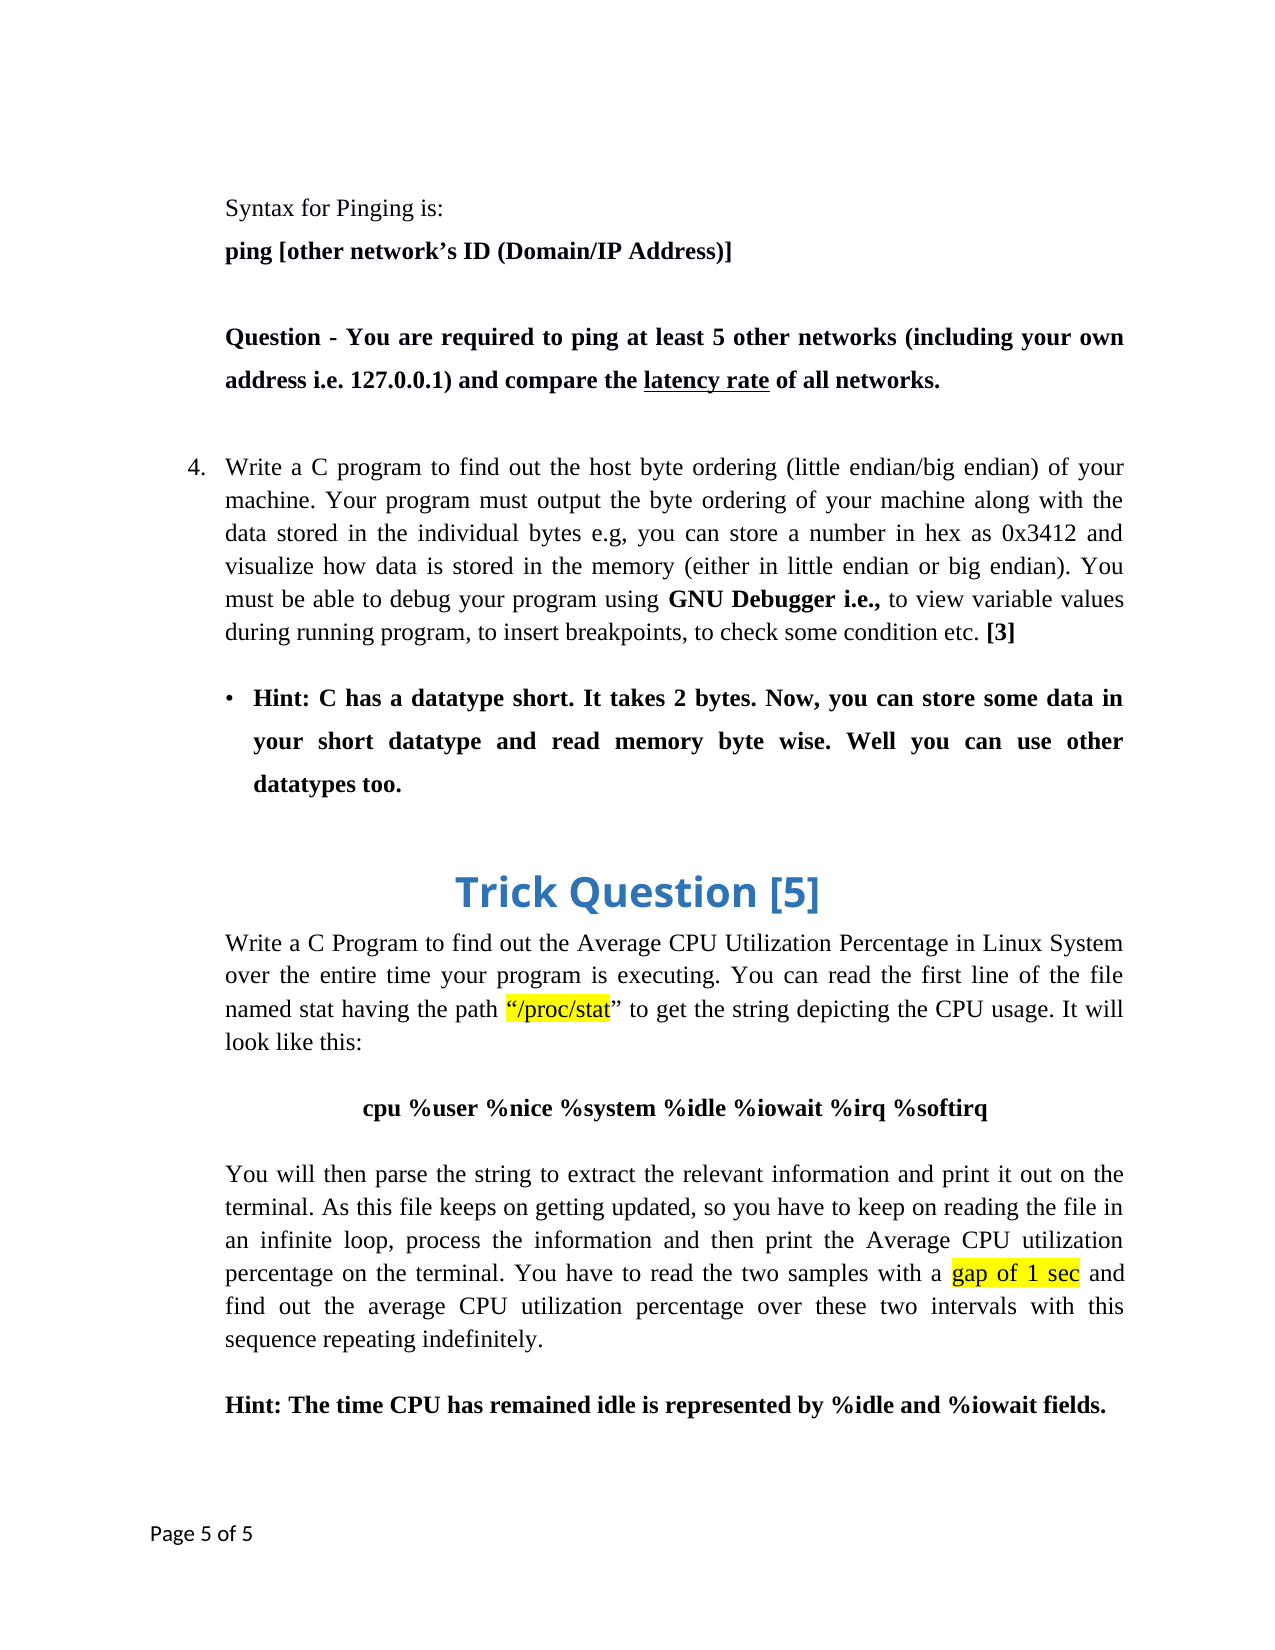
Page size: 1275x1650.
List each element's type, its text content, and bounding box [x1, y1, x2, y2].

text Syntax for Pinging is: [150, 193, 1125, 222]
text cpu %user %nice %system %idle %iowait %irq %softirq [225, 1093, 1125, 1121]
text Question - You are required to ping at least 5 other networks (including your own address i.e. 127.0.0.1) and compare the latency rate of all networks. [225, 322, 1125, 394]
text Write a C Program to find out the Average CPU Utilization Percentage in Linux System over the entire time your program is executing. You can read the first line of the file named stat having the path “/proc/stat” to get the string depicting the CPU usage. It will look like this: [225, 928, 1125, 1055]
text Hint: The time CPU has remained idle is represented by %idle and %iowait fields. [225, 1390, 1125, 1419]
text You will then parse the string to extract the relevant information and print it out on the terminal. As this file keeps on getting updated, so you have to keep on reading the file in an infinite loop, process the information and then print the Average CPU utilization percentage on the terminal. You have to read the two samples with a gap of 1 sec and find out the average CPU utilization percentage over these two intervals with this sequence repeating indefinitely. [225, 1159, 1125, 1353]
list Write a C program to find out the host byte ordering (little endian/big endian) of your machine. Your program must output the byte ordering of your machine along with the data stored in the individual bytes e.g, you can store a number in hex as 0x3412 and visualize how data is stored in the memory (either in little endian or big endian). You must be able to debug your program using GNU Debugger i.e., to view variable values during running program, to insert breakpoints, to check some condition etc. [3] [187, 452, 1125, 646]
text ping [other network’s ID (Domain/IP Address)] [150, 236, 1125, 265]
list Hint: C has a datatype short. It takes 2 bytes. Now, you can store some data in your short datatype and read memory byte wise. Well you can use other datatypes too. [225, 683, 1125, 798]
subtitle Trick Question [5] [150, 862, 1125, 919]
